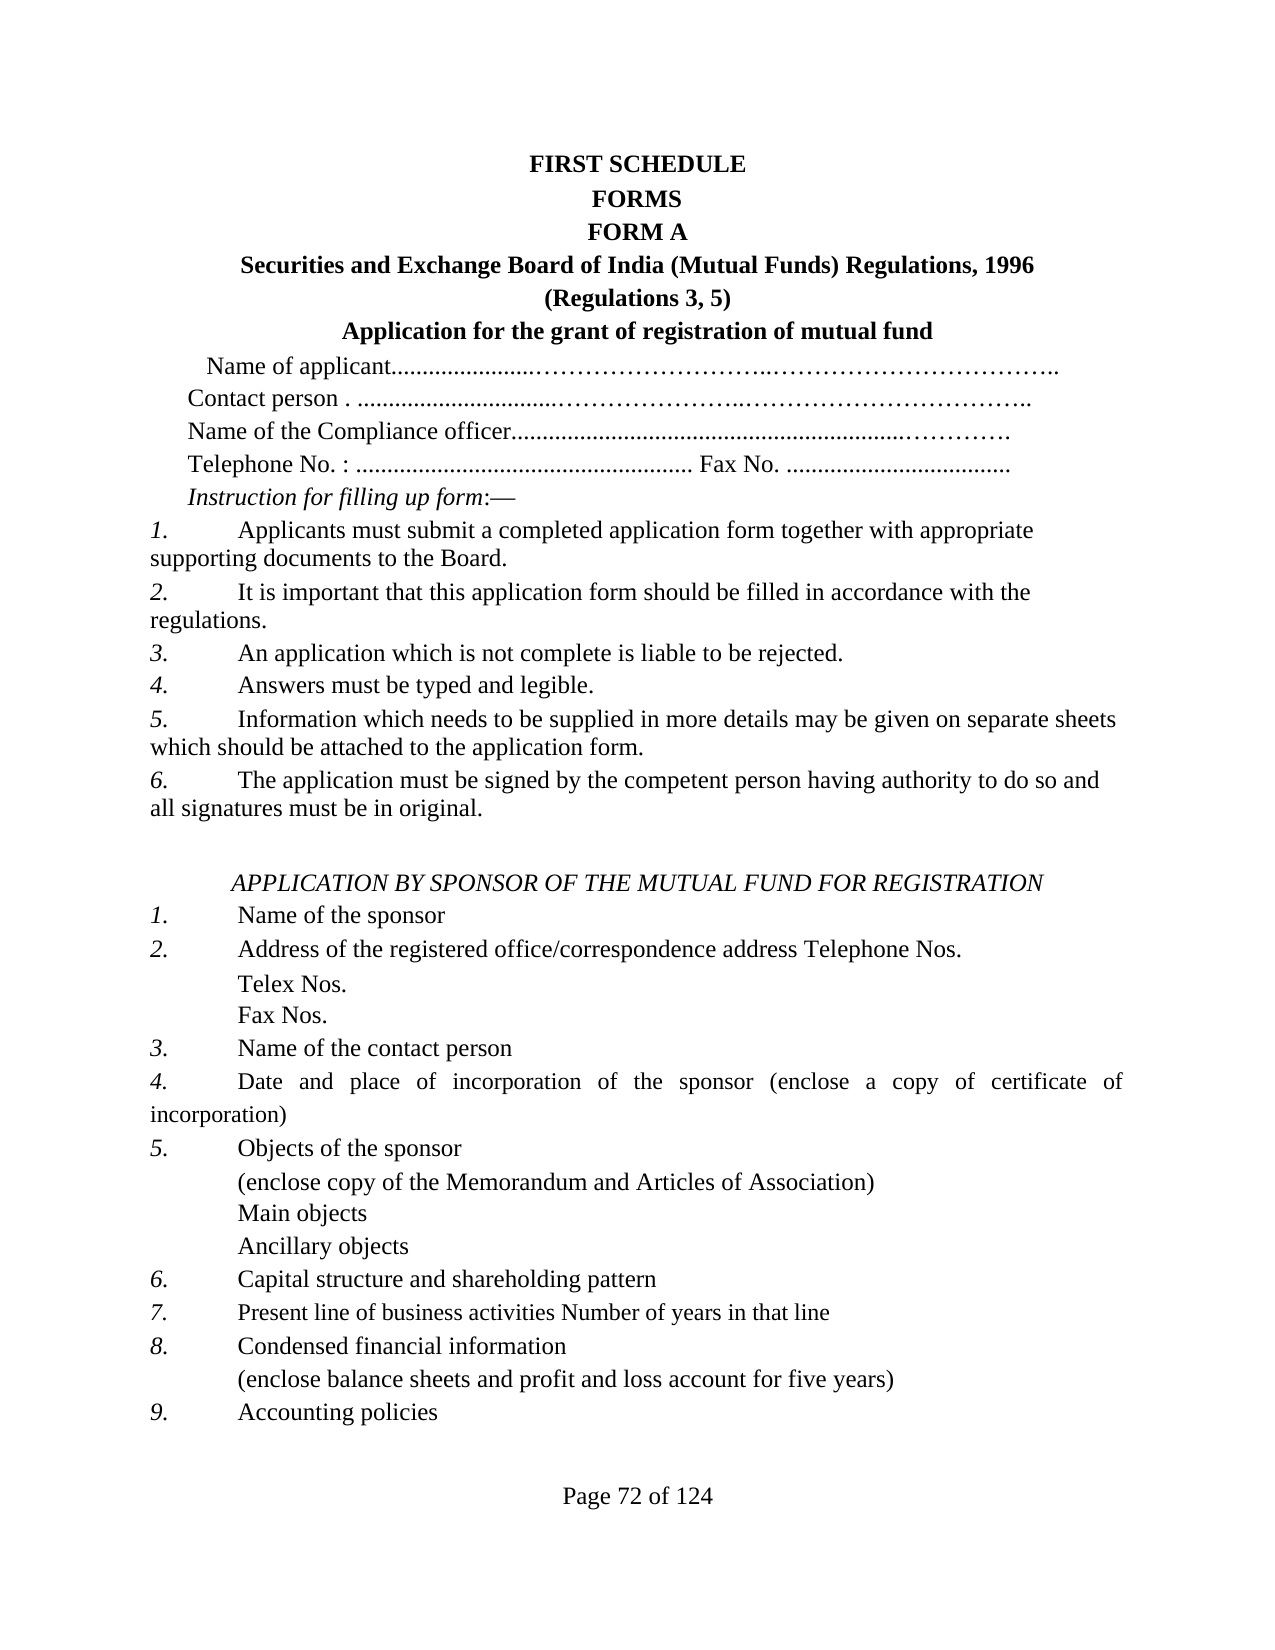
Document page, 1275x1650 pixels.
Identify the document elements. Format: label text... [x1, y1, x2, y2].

text (enclose copy of the Memorandum and Articles of Association) Main objects [237, 1167, 875, 1227]
text Contact person . ................................…………………..…………………………….. [187, 383, 1125, 412]
text FORM A [150, 217, 1125, 246]
text Securities and Exchange Board of India (Mutual Funds) Regulations, 1996 [150, 250, 1125, 279]
text (enclose balance sheets and profit and loss account for five years) [237, 1364, 1125, 1393]
list It is important that this application form should be filled in accordance with the regulations. [150, 578, 1125, 633]
list Applicants must submit a completed application form together with appropriate supporting documents to the Board. [150, 516, 1125, 572]
text Instruction for filling up form:— [187, 482, 1125, 511]
list Objects of the sponsor [150, 1133, 1125, 1162]
text Name of the Compliance officer...............................................................…………. [187, 416, 1125, 445]
list Condensed financial information [150, 1331, 1125, 1360]
text Telephone No. : ...................................................... Fax No. .................................... [187, 449, 1125, 478]
text Name of applicant.......................………………………..…………………………….. [206, 351, 1125, 379]
list An application which is not complete is liable to be rejected. [150, 638, 1125, 666]
text Page 72 of 124 [150, 1481, 1125, 1509]
text FIRST SCHEDULE [529, 149, 1125, 178]
list Name of the contact person [150, 1033, 1125, 1062]
list Answers must be typed and legible. [150, 671, 1125, 699]
text APPLICATION BY SPONSOR OF THE MUTUAL FUND FOR REGISTRATION [150, 868, 1125, 896]
list The application must be signed by the competent person having authority to do so and all signatures must be in original. [150, 766, 1125, 822]
text FORMS [592, 184, 1125, 213]
list Present line of business activities Number of years in that line [150, 1298, 1125, 1326]
list Name of the sponsor [150, 900, 1125, 929]
text Ancillary objects [237, 1231, 1125, 1260]
list Accounting policies [150, 1397, 1125, 1426]
list Information which needs to be supplied in more details may be given on separate sheets which should be attached to the application form. [150, 705, 1125, 761]
text (Regulations 3, 5) [150, 283, 1125, 312]
text Telex Nos. Fax Nos. [237, 969, 348, 1029]
list Capital structure and shareholding pattern [150, 1264, 1125, 1293]
text Application for the grant of registration of mutual fund [150, 316, 1125, 345]
list Date and place of incorporation of the sponsor (enclose a copy of certificate of incorporation) [150, 1067, 1125, 1128]
list Address of the registered office/correspondence address Telephone Nos. [150, 934, 1125, 963]
